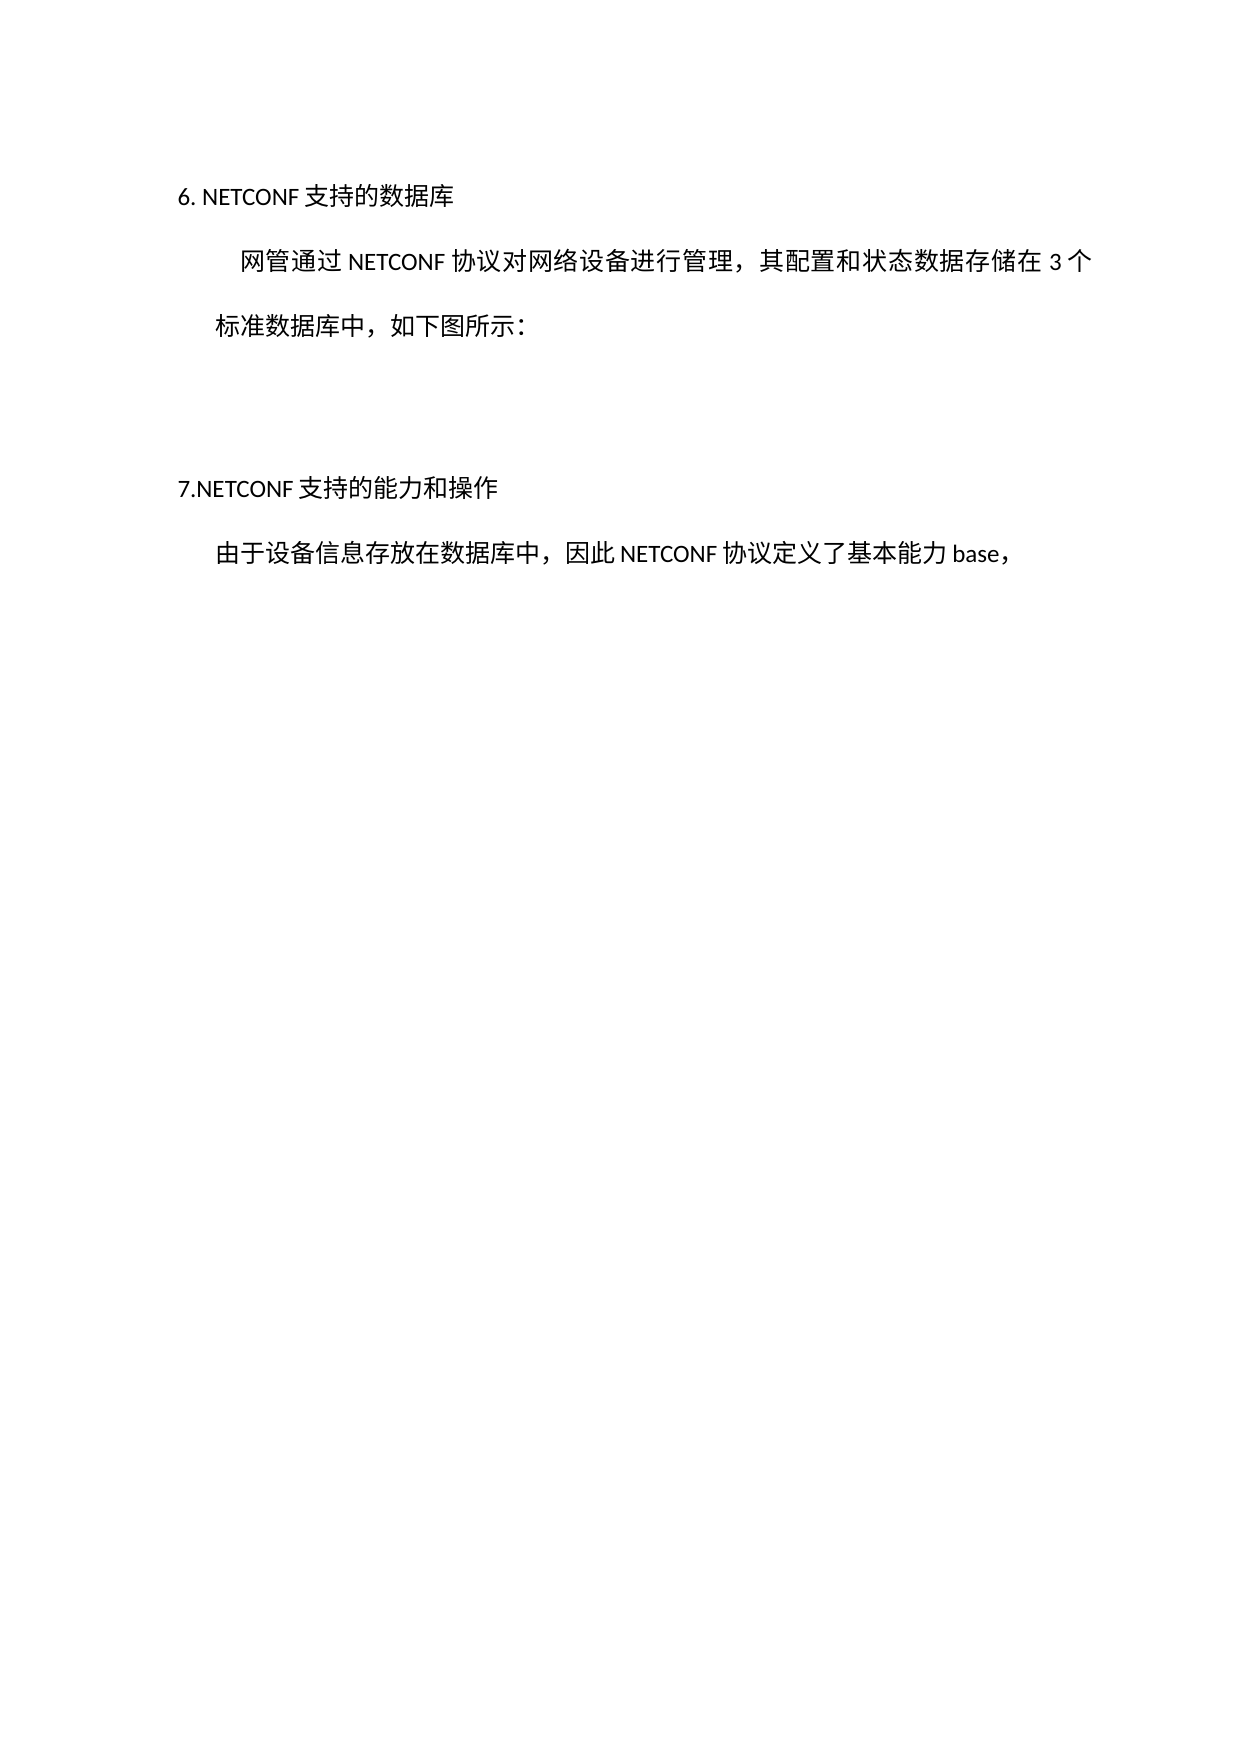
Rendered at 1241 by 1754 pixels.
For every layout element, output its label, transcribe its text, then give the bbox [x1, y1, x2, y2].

list 由于设备信息存放在数据库中，因此NETCONF协议定义了基本能力base， [215, 519, 1092, 584]
list 网管通过NETCONF协议对网络设备进行管理，其配置和状态数据存储在3个标准数据库中，如下图所示： [215, 227, 1092, 357]
text 6. NETCONF支持的数据库 [177, 162, 1092, 227]
text 7.NETCONF支持的能力和操作 [177, 454, 1092, 519]
